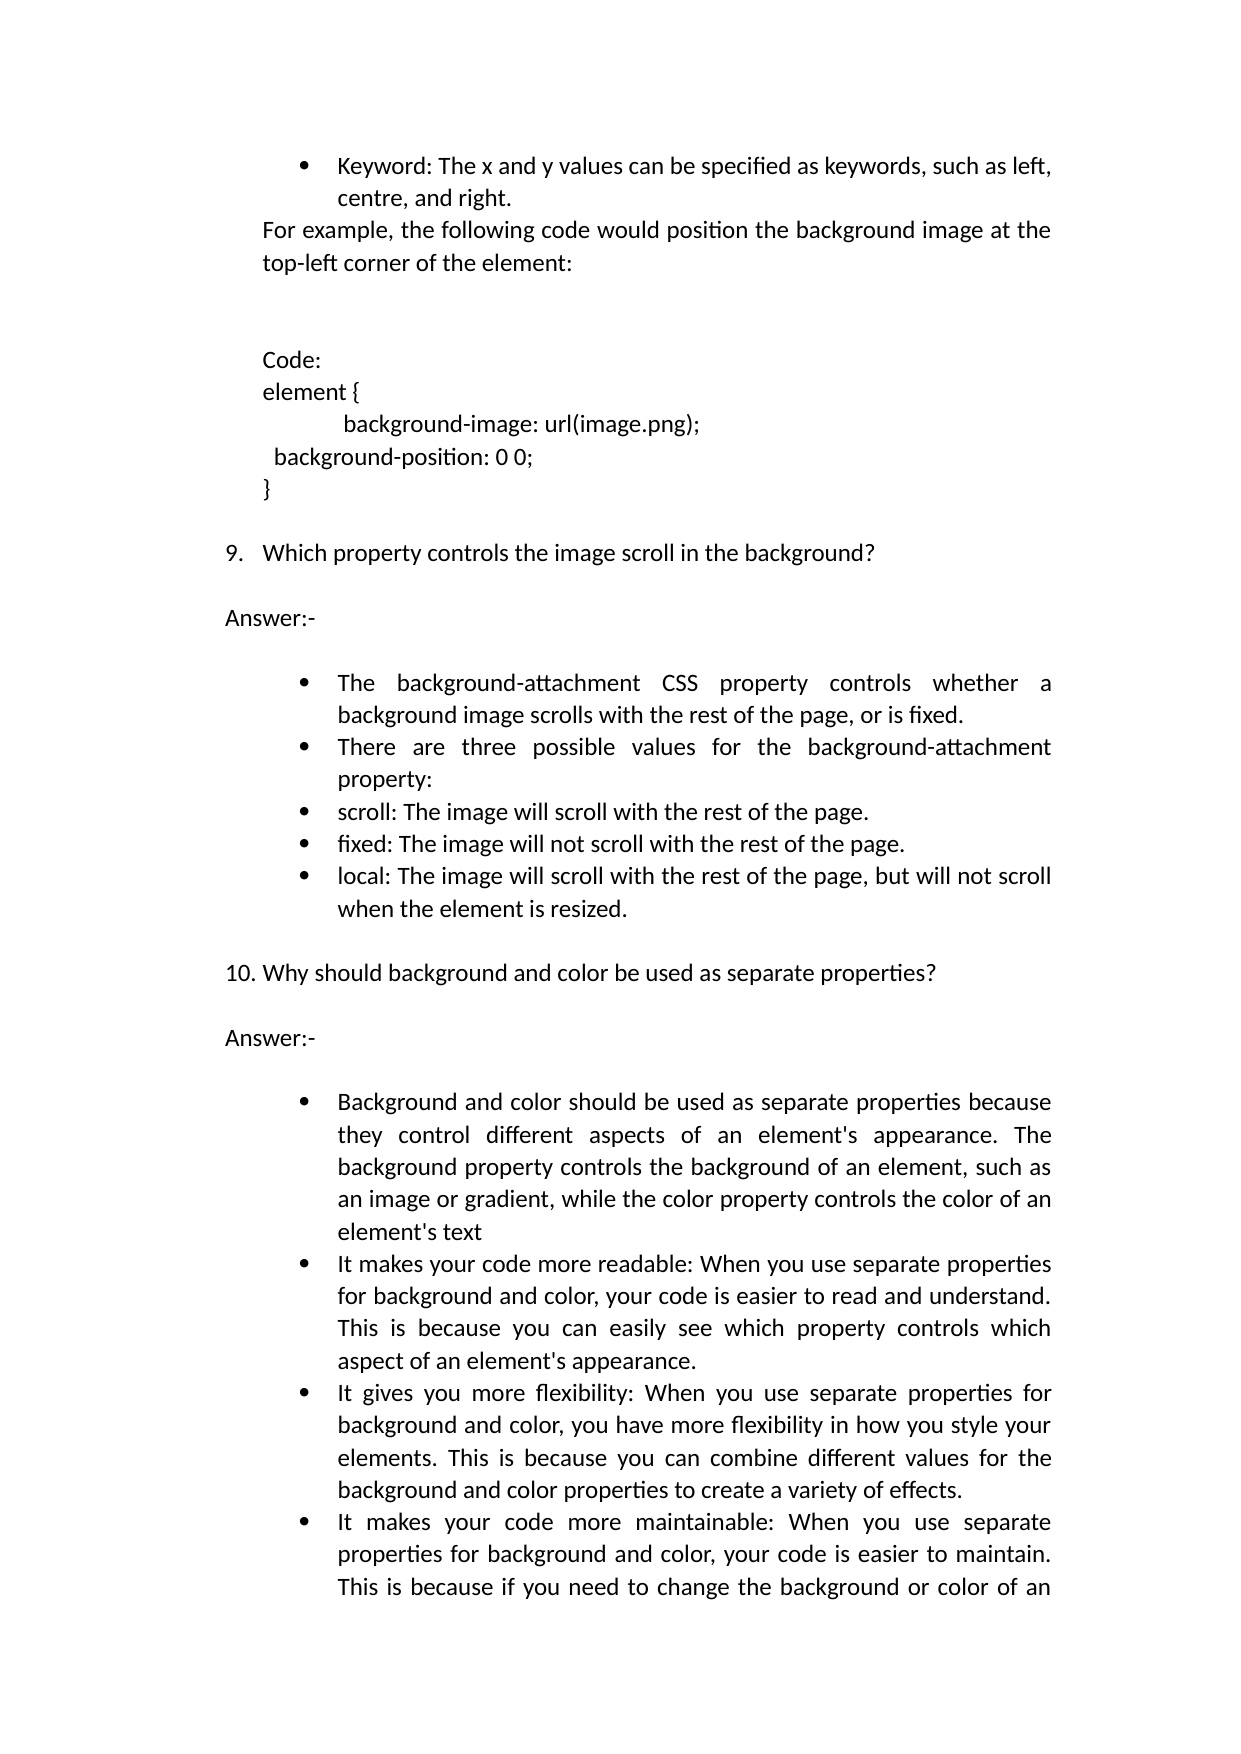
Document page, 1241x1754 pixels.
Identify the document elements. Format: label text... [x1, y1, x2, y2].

list background-position: 0 0; [262, 441, 1053, 471]
list scroll: The image will scroll with the rest of the page. [300, 796, 1053, 826]
list } [262, 473, 1053, 503]
list Why should background and color be used as separate properties? [225, 957, 1053, 988]
list Background and color should be used as separate properties because they control different aspects of an element's appearance. The background property controls the background of an element, such as an image or gradient, while the color property controls the color of an element's text [300, 1086, 1053, 1246]
list Code: [262, 344, 1053, 374]
list Answer:- [225, 1022, 1053, 1052]
list element { [262, 376, 1053, 407]
list It makes your code more readable: When you use separate properties for background and color, your code is easier to read and understand. This is because you can easily see which property controls which aspect of an element's appearance. [300, 1248, 1053, 1375]
list background-image: url(image.png); [262, 408, 1053, 439]
list Which property controls the image scroll in the background? [225, 537, 1053, 568]
list For example, the following code would position the background image at the top-left corner of the element: [262, 214, 1053, 277]
list Answer:- [225, 602, 1053, 633]
list fixed: The image will not scroll with the rest of the page. [300, 828, 1053, 859]
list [300, 1506, 1053, 1601]
list local: The image will scroll with the rest of the page, but will not scroll when the element is resized. [300, 860, 1053, 923]
list There are three possible values for the background-attachment property: [300, 731, 1053, 794]
list It gives you more flexibility: When you use separate properties for background and color, you have more flexibility in how you style your elements. This is because you can combine different values for the background and color properties to create a variety of effects. [300, 1377, 1053, 1504]
list The background-attachment CSS property controls whether a background image scrolls with the rest of the page, or is fixed. [300, 667, 1053, 729]
list Keyword: The x and y values can be specified as keywords, such as left, centre, and right. [300, 150, 1053, 213]
